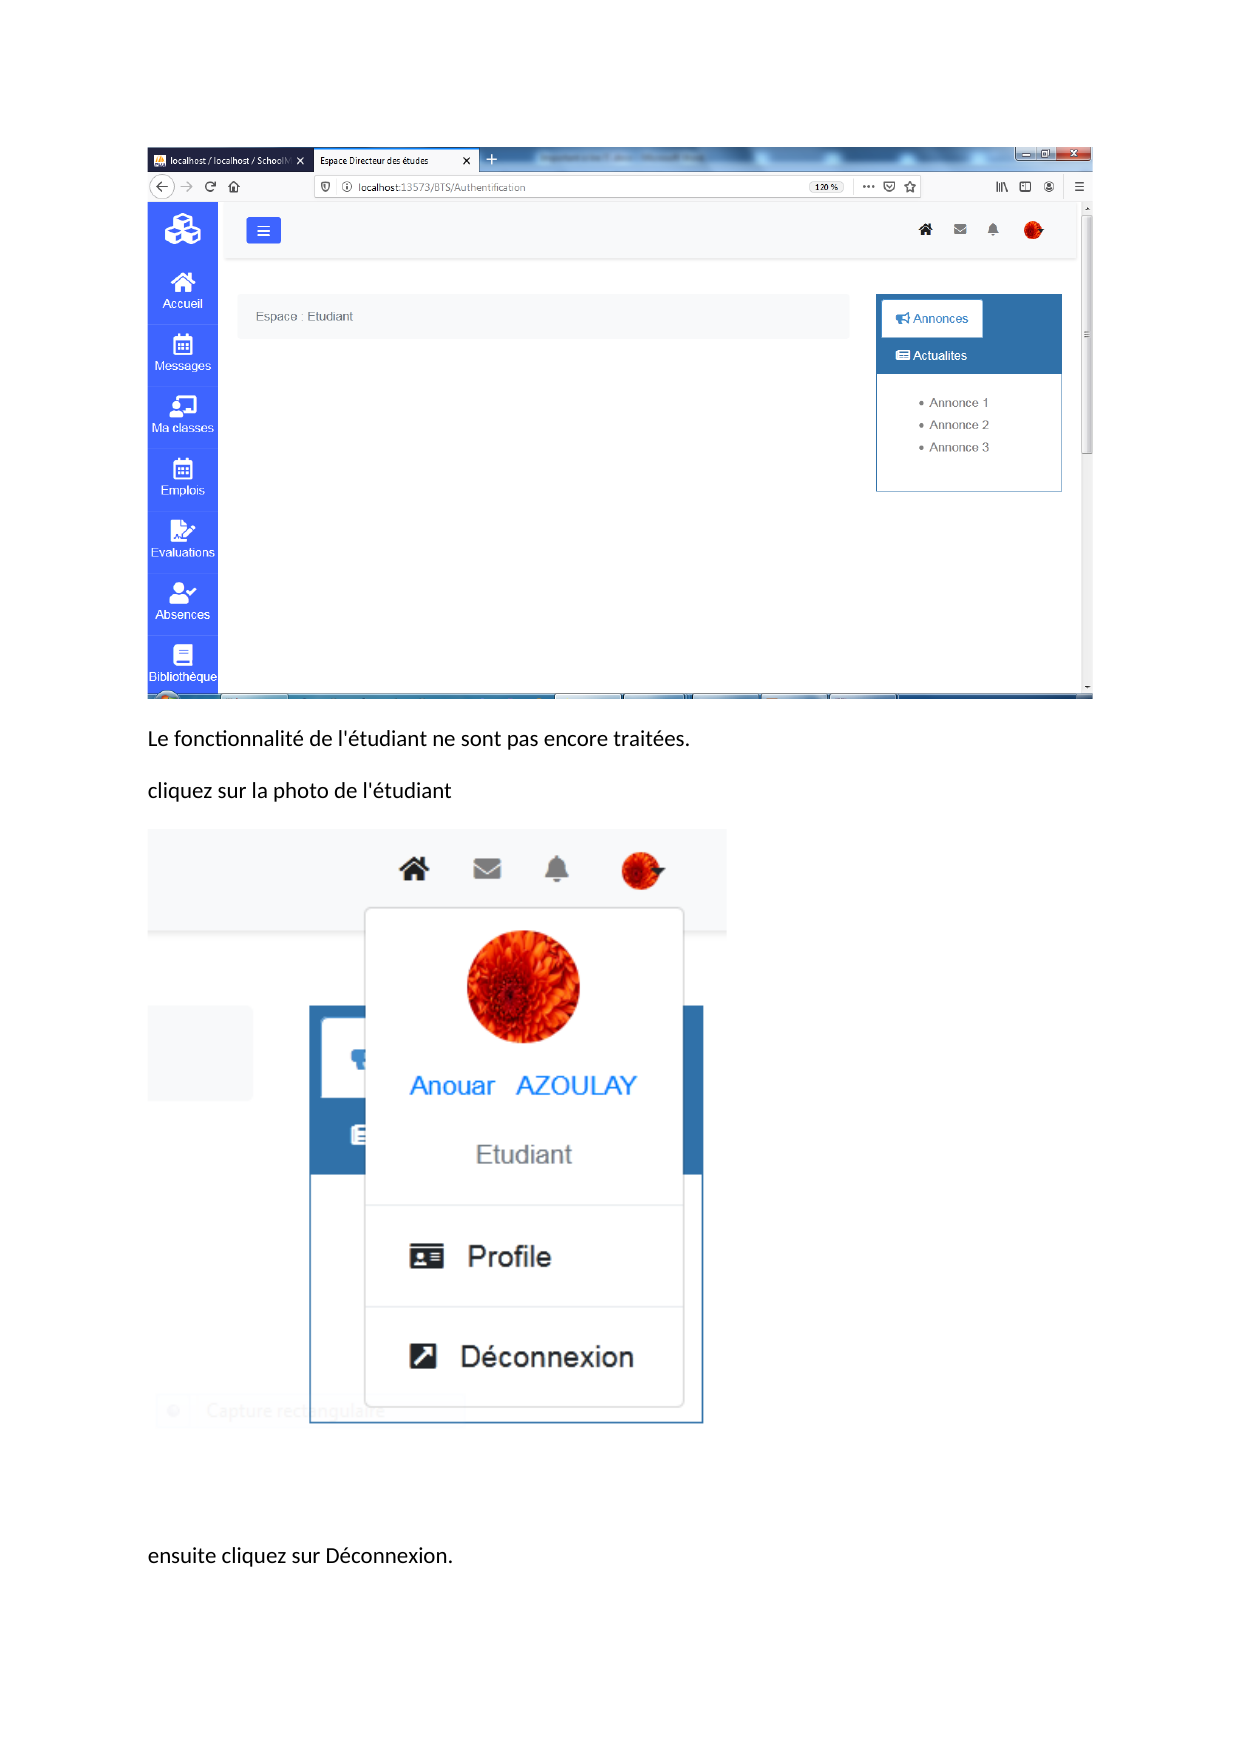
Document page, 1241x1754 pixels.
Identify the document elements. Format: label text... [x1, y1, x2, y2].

picture [147, 147, 1093, 699]
text cliquez sur la photo de l'étudiant [148, 777, 1093, 805]
picture [147, 829, 727, 1516]
text ensuite cliquez sur Déconnexion. [148, 1541, 1093, 1569]
text Le fonctionnalité de l'étudiant ne sont pas encore traitées. [148, 724, 1093, 752]
